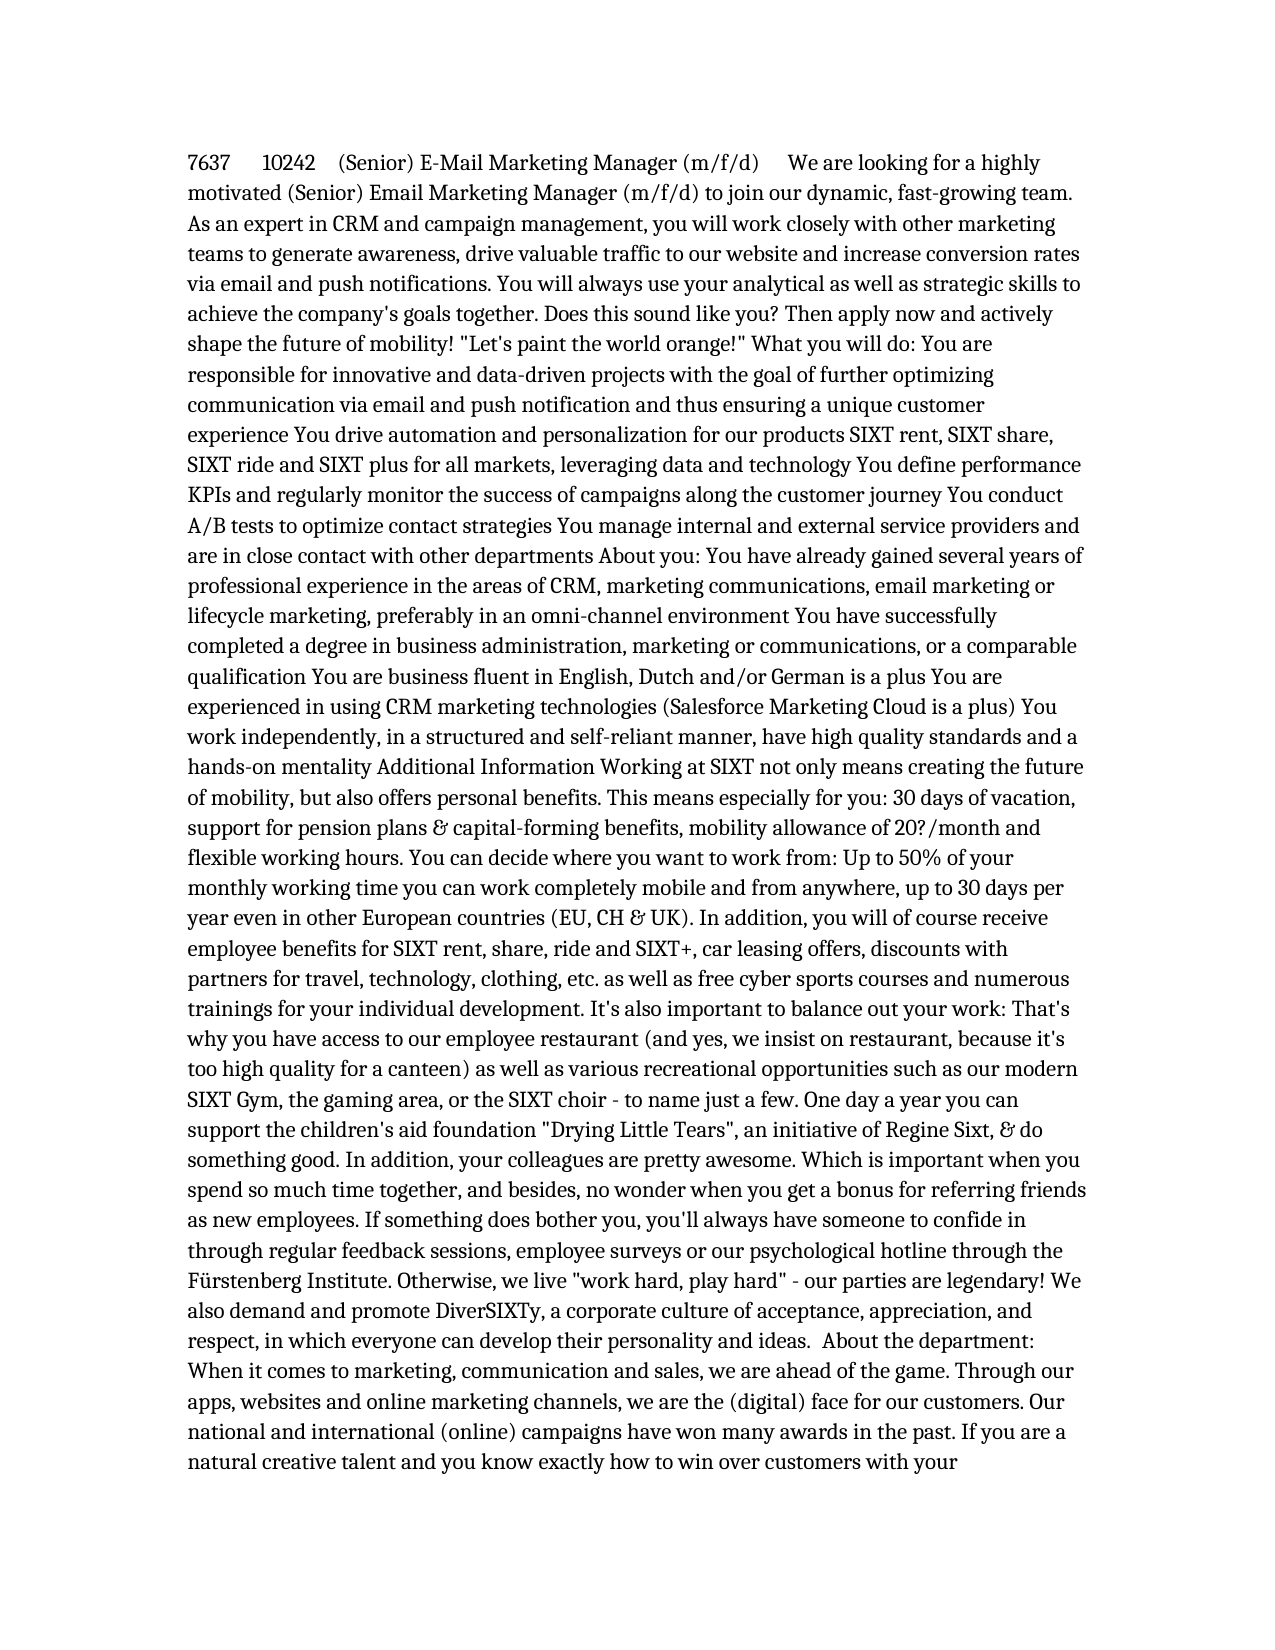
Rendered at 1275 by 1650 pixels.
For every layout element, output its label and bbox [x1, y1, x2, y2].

text [187, 150, 1087, 1475]
